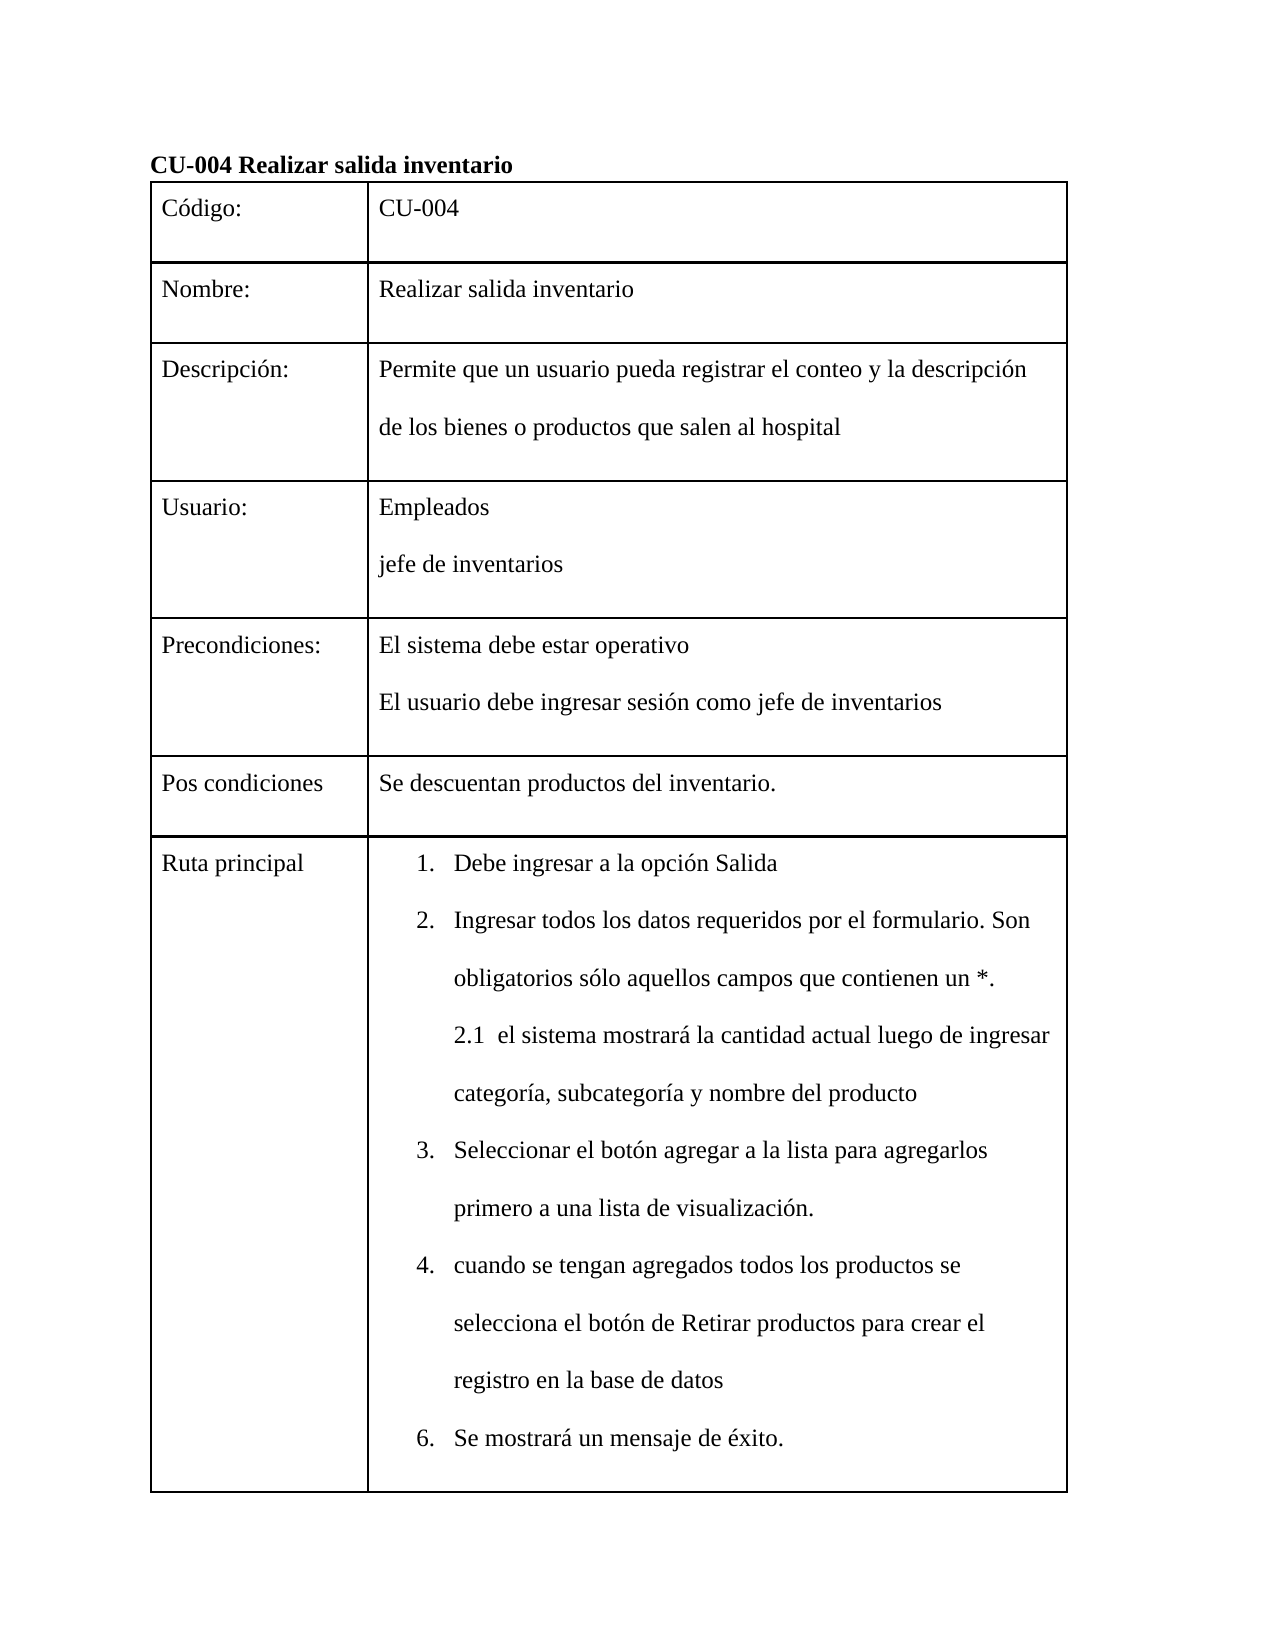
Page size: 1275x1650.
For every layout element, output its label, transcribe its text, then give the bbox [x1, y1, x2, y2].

table_cell El sistema debe estar operativo El usuario debe ingresar sesión como jefe de inventarios [369, 619, 1066, 755]
table_cell Descripción: [152, 344, 367, 479]
table_cell Ruta principal [152, 838, 367, 1491]
subtitle CU-004 Realizar salida inventario [150, 150, 1125, 179]
table_cell Realizar salida inventario [369, 264, 1066, 342]
table_cell Permite que un usuario pueda registrar el conteo y la descripción de los bienes o productos que salen al hospital [369, 344, 1066, 479]
table_cell Se descuentan productos del inventario. [369, 757, 1066, 835]
table_header CU-004 [369, 183, 1066, 261]
table_cell Usuario: [152, 482, 367, 617]
table_cell Pos condiciones [152, 757, 367, 835]
table_cell Debe ingresar a la opción Salida Ingresar todos los datos requeridos por el formulario. Son obligatorios sólo aquellos campos que contienen un *. 2.1 el sistema mostrará la cantidad actual luego de ingresar categoría, subcategoría y nombre del producto Seleccionar el botón agregar a la lista para agregarlos primero a una lista de visualización. cuando se tengan agregados todos los productos se selecciona el botón de Retirar productos para crear el registro en la base de datos Se mostrará un mensaje de éxito. [369, 838, 1066, 1491]
table_header Código: [152, 183, 367, 261]
table_cell Nombre: [152, 264, 367, 342]
table_cell Empleados jefe de inventarios [369, 482, 1066, 617]
table_cell Precondiciones: [152, 619, 367, 755]
